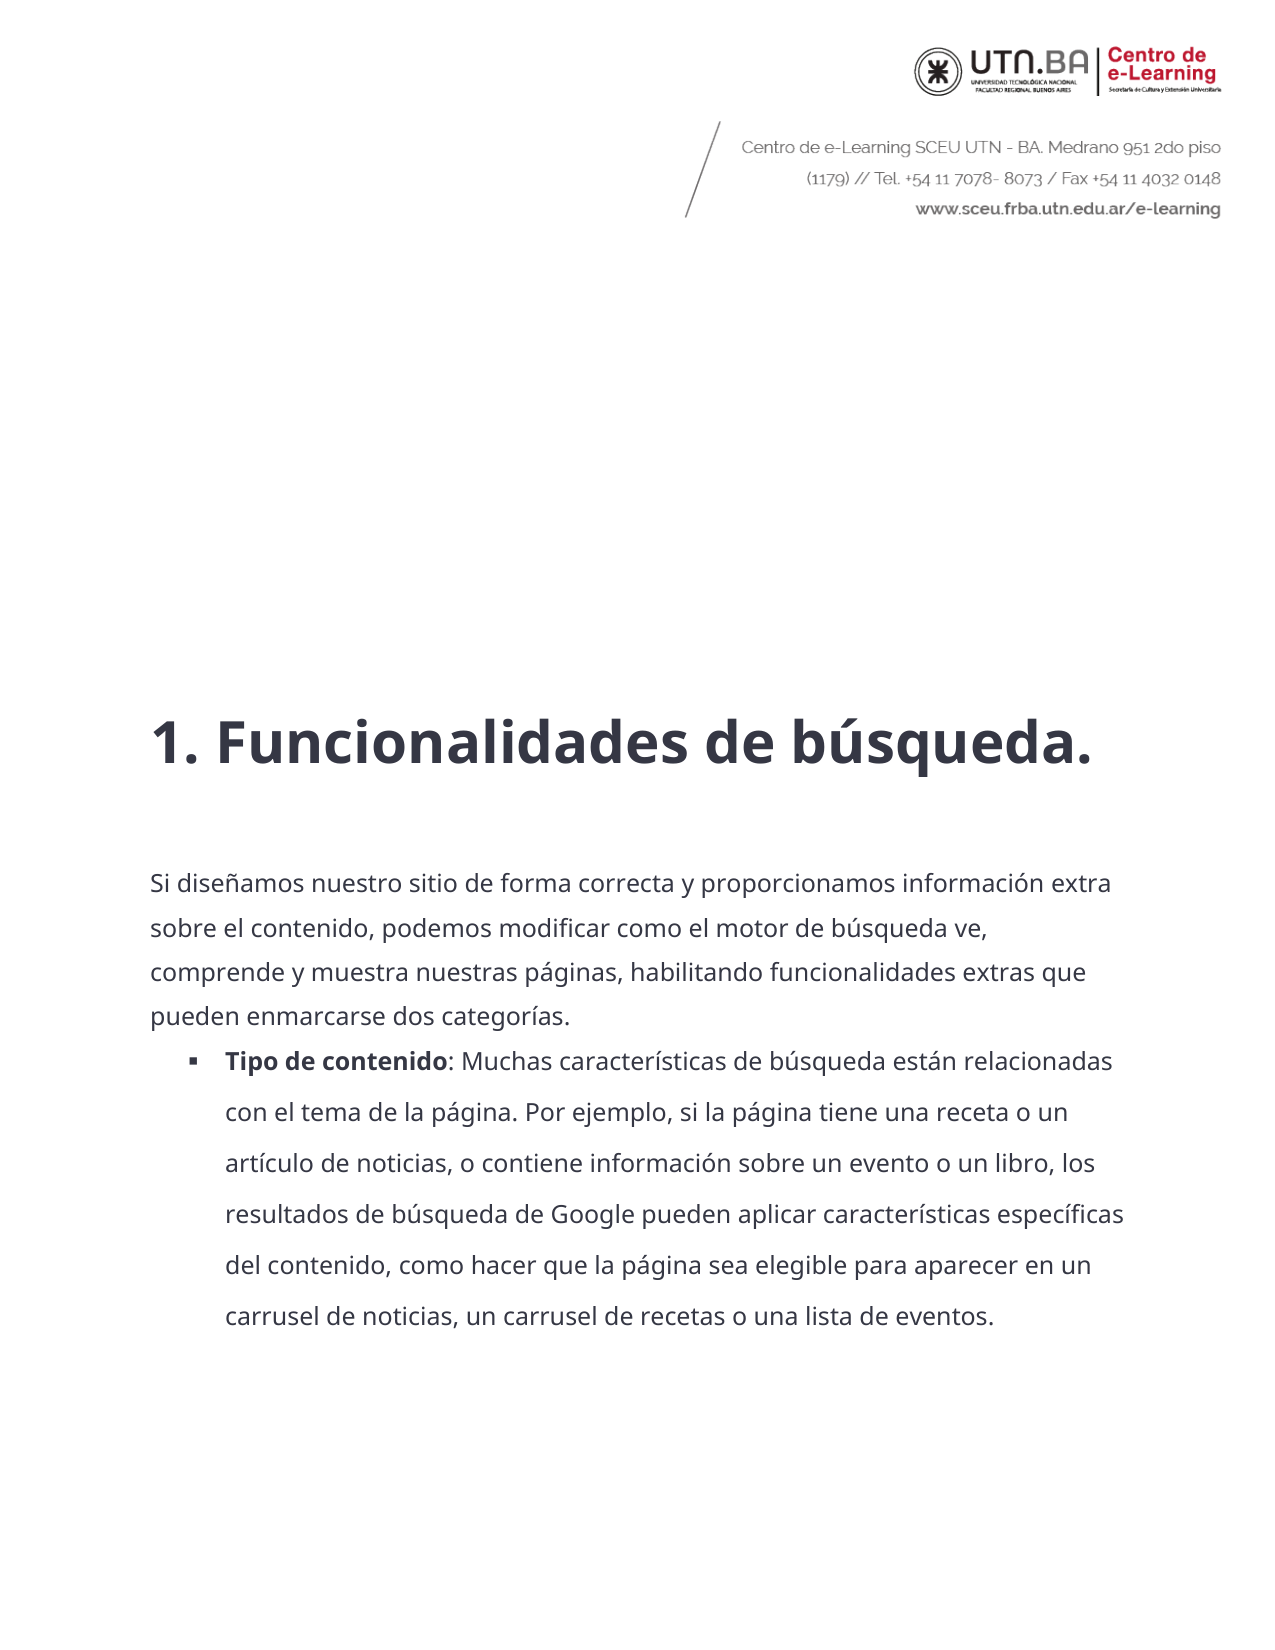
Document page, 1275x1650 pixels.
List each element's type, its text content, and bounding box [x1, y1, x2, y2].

text Si diseñamos nuestro sitio de forma correcta y proporcionamos información extra sobre el contenido, podemos modificar como el motor de búsqueda ve, comprende y muestra nuestras páginas, habilitando funcionalidades extras que pueden enmarcarse dos categorías. [150, 866, 1125, 1033]
picture [1, 17, 1275, 234]
subtitle 1. Funcionalidades de búsqueda. [150, 701, 1125, 780]
list Tipo de contenido: Muchas características de búsqueda están relacionadas con el tema de la página. Por ejemplo, si la página tiene una receta o un artículo de noticias, o contiene información sobre un evento o un libro, los resultados de búsqueda de Google pueden aplicar características específicas del contenido, como hacer que la página sea elegible para aparecer en un carrusel de noticias, un carrusel de recetas o una lista de eventos. [187, 1043, 1125, 1332]
